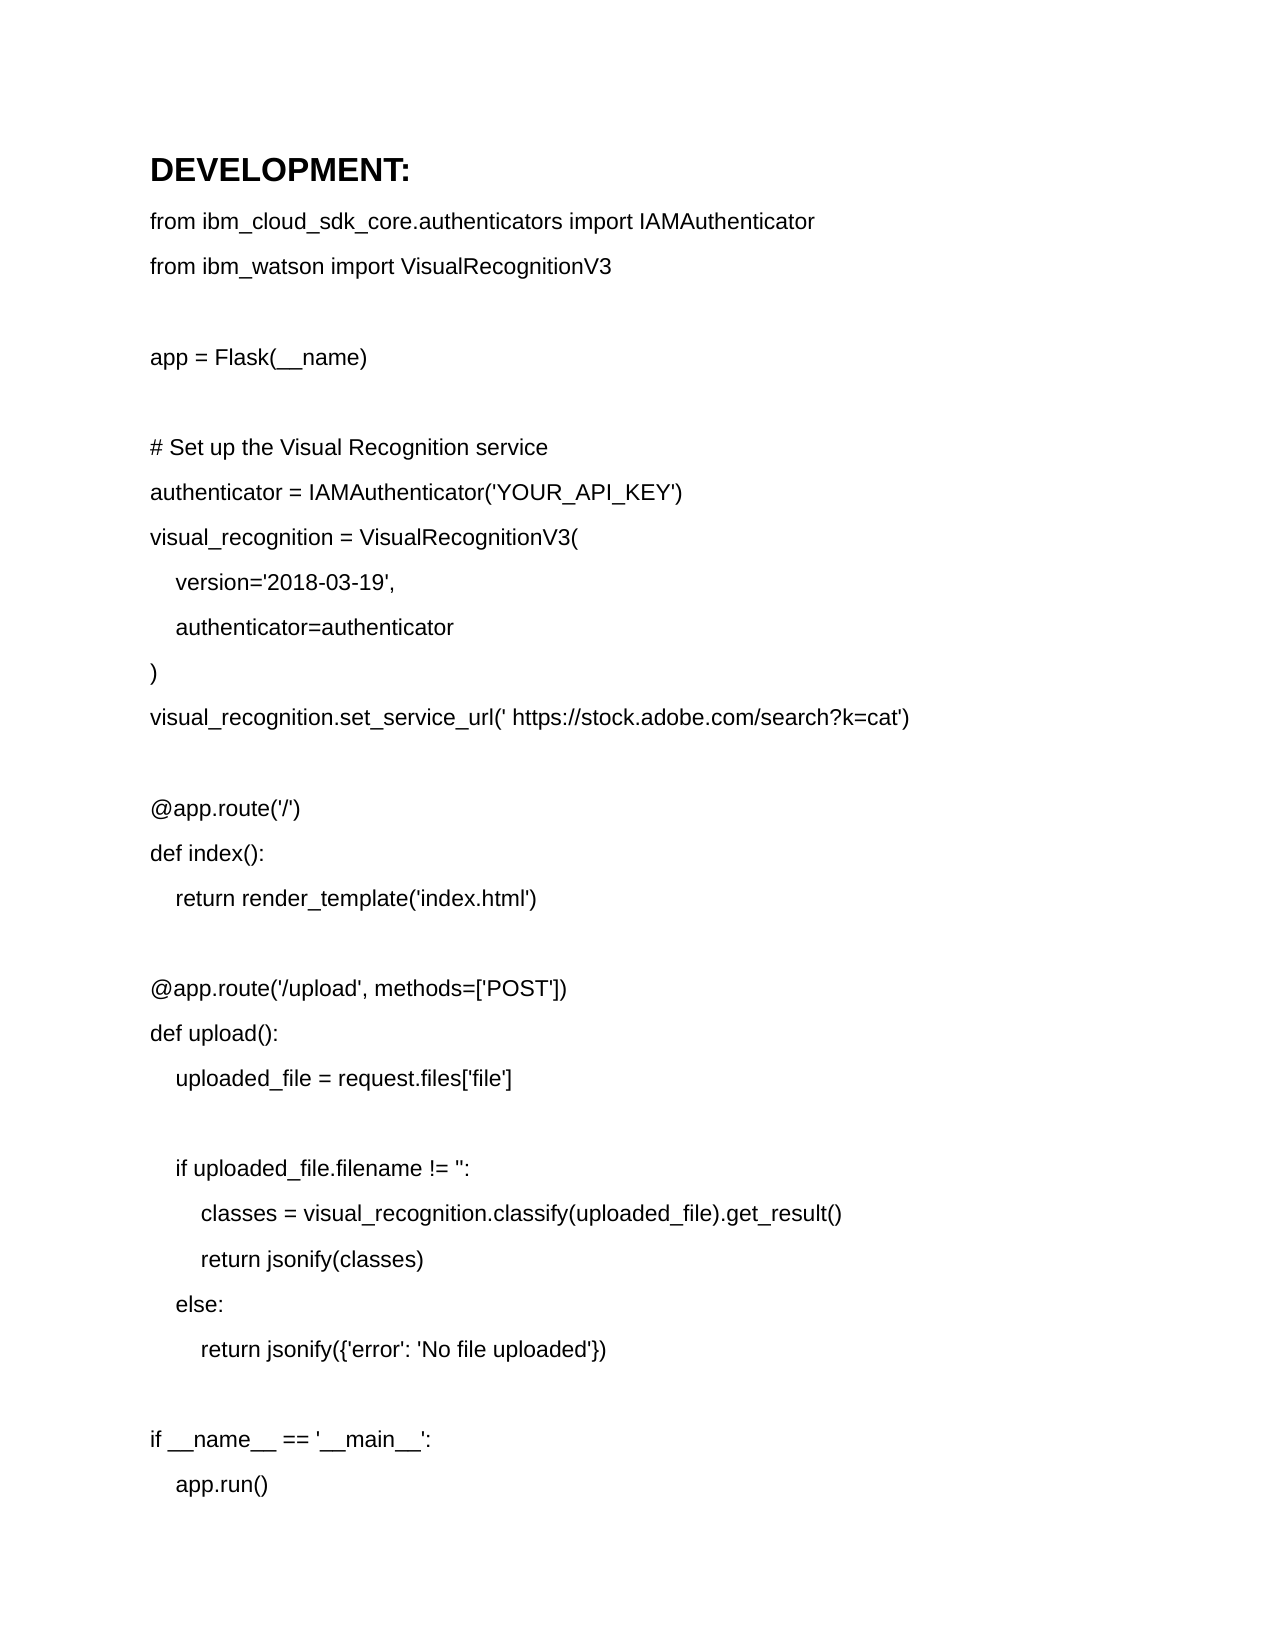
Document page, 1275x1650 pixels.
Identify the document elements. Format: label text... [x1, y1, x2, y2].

text version='2018-03-19', [150, 569, 1125, 595]
text uploaded_file = request.files['file'] [150, 1065, 1125, 1091]
text authenticator = IAMAuthenticator('YOUR_API_KEY') [150, 479, 1125, 505]
text @app.route('/upload', methods=['POST']) [150, 975, 1125, 1001]
text app.run() [150, 1471, 1125, 1497]
text def upload(): [150, 1020, 1125, 1046]
text from ibm_cloud_sdk_core.authenticators import IAMAuthenticator [150, 208, 1125, 234]
text ) [150, 659, 1125, 686]
text return jsonify({'error': 'No file uploaded'}) [150, 1336, 1125, 1362]
text return jsonify(classes) [150, 1246, 1125, 1272]
text # Set up the Visual Recognition service [150, 434, 1125, 460]
text visual_recognition = VisualRecognitionV3( [150, 524, 1125, 550]
text @app.route('/') [150, 794, 1125, 821]
text visual_recognition.set_service_url(' https://stock.adobe.com/search?k=cat') [150, 704, 1125, 731]
text DEVELOPMENT: [150, 150, 1125, 188]
text classes = visual_recognition.classify(uploaded_file).get_result() [150, 1200, 1125, 1227]
text authenticator=authenticator [150, 614, 1125, 640]
text from ibm_watson import VisualRecognitionV3 [150, 253, 1125, 279]
text return render_template('index.html') [150, 885, 1125, 911]
text if __name__ == '__main__': [150, 1426, 1125, 1452]
text app = Flask(__name) [150, 343, 1125, 370]
text else: [150, 1291, 1125, 1317]
text def index(): [150, 839, 1125, 866]
text if uploaded_file.filename != '': [150, 1155, 1125, 1182]
